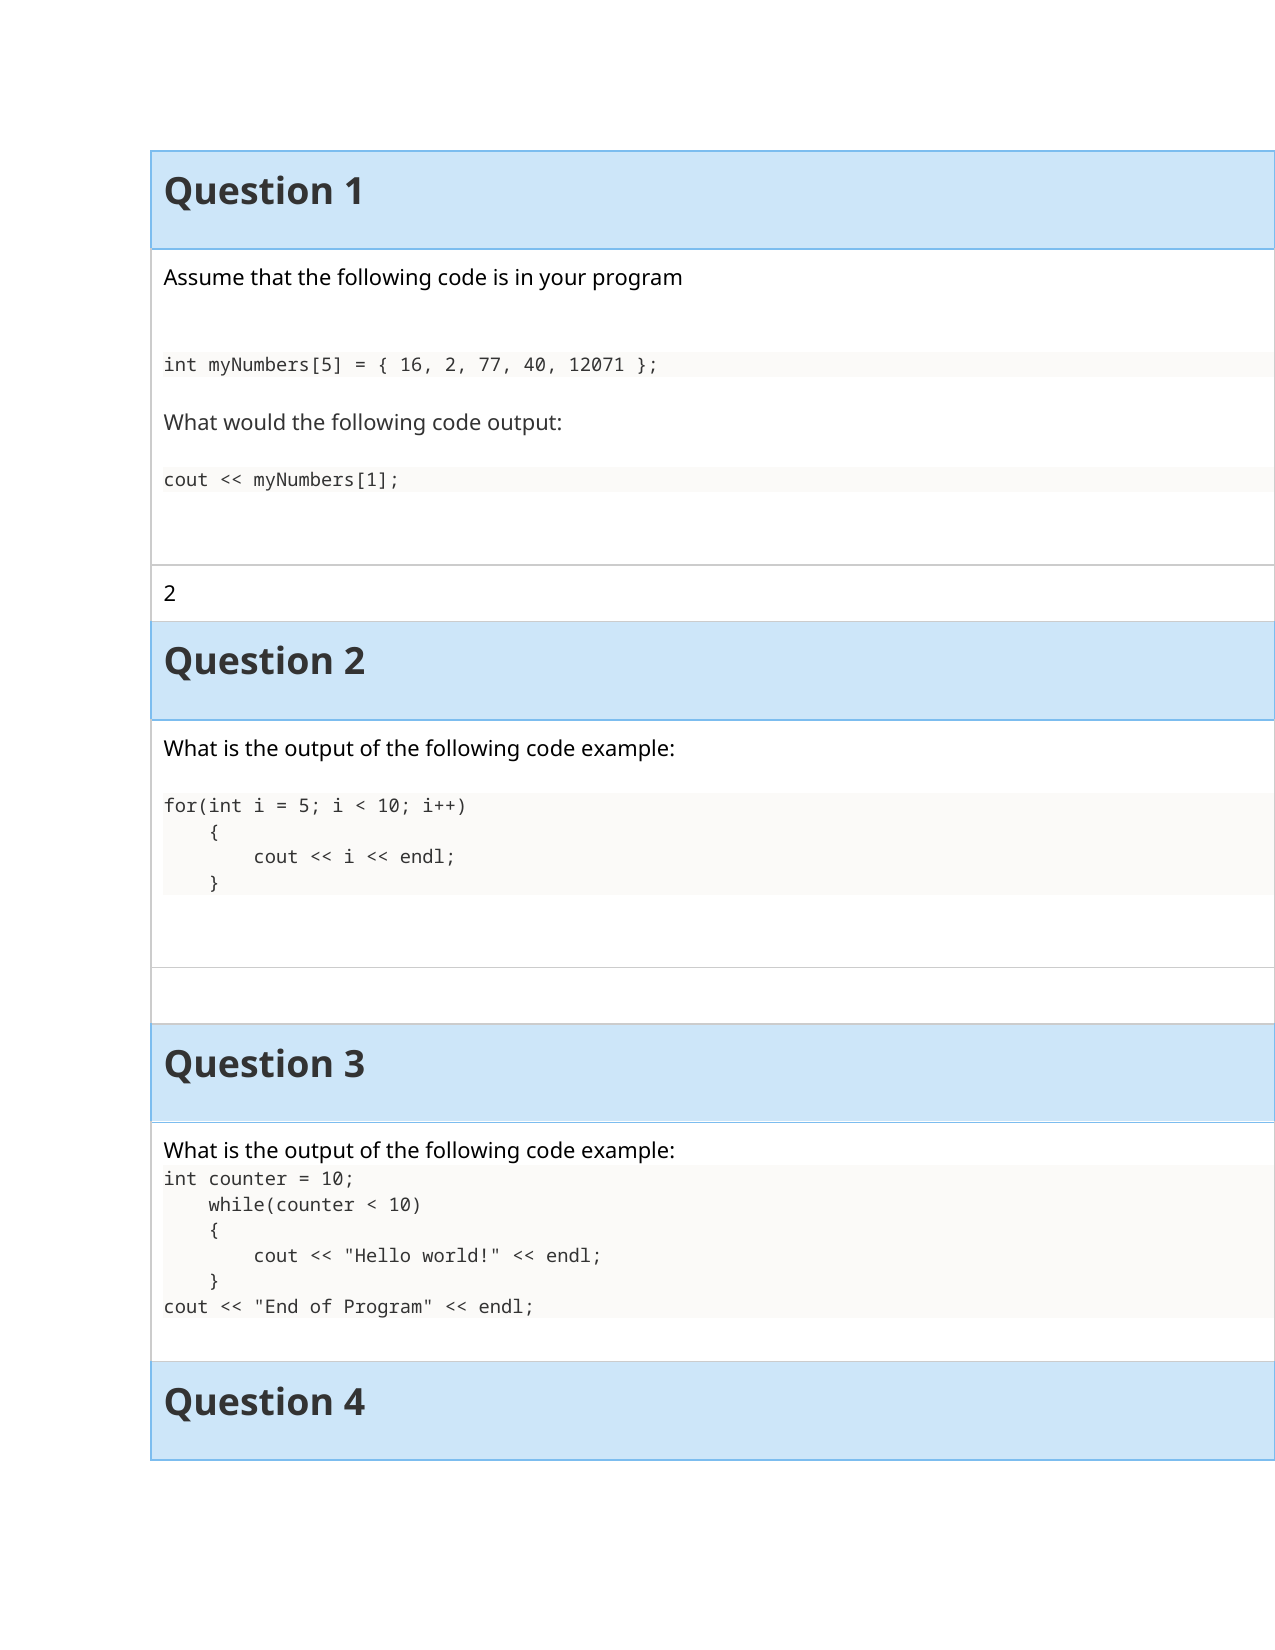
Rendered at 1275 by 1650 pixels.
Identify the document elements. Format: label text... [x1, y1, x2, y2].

table_cell Question 4 [152, 1362, 1274, 1459]
table_cell [152, 968, 1274, 1023]
table_header Question 1 [152, 152, 1274, 248]
table_cell 2 [152, 566, 1274, 621]
table_cell Question 2 [152, 622, 1274, 719]
table_cell Question 3 [152, 1025, 1274, 1121]
table_cell What is the output of the following code example: int counter = 10; while(counter < 10) { cout << "Hello world!" << endl; } cout << "End of Program" << endl; [152, 1123, 1274, 1361]
table_cell Assume that the following code is in your program int myNumbers[5] = { 16, 2, 77, 40, 12071 }; What would the following code output: cout << myNumbers[1]; [152, 250, 1274, 564]
table_cell What is the output of the following code example: for(int i = 5; i < 10; i++) { cout << i << endl; } [152, 721, 1274, 967]
